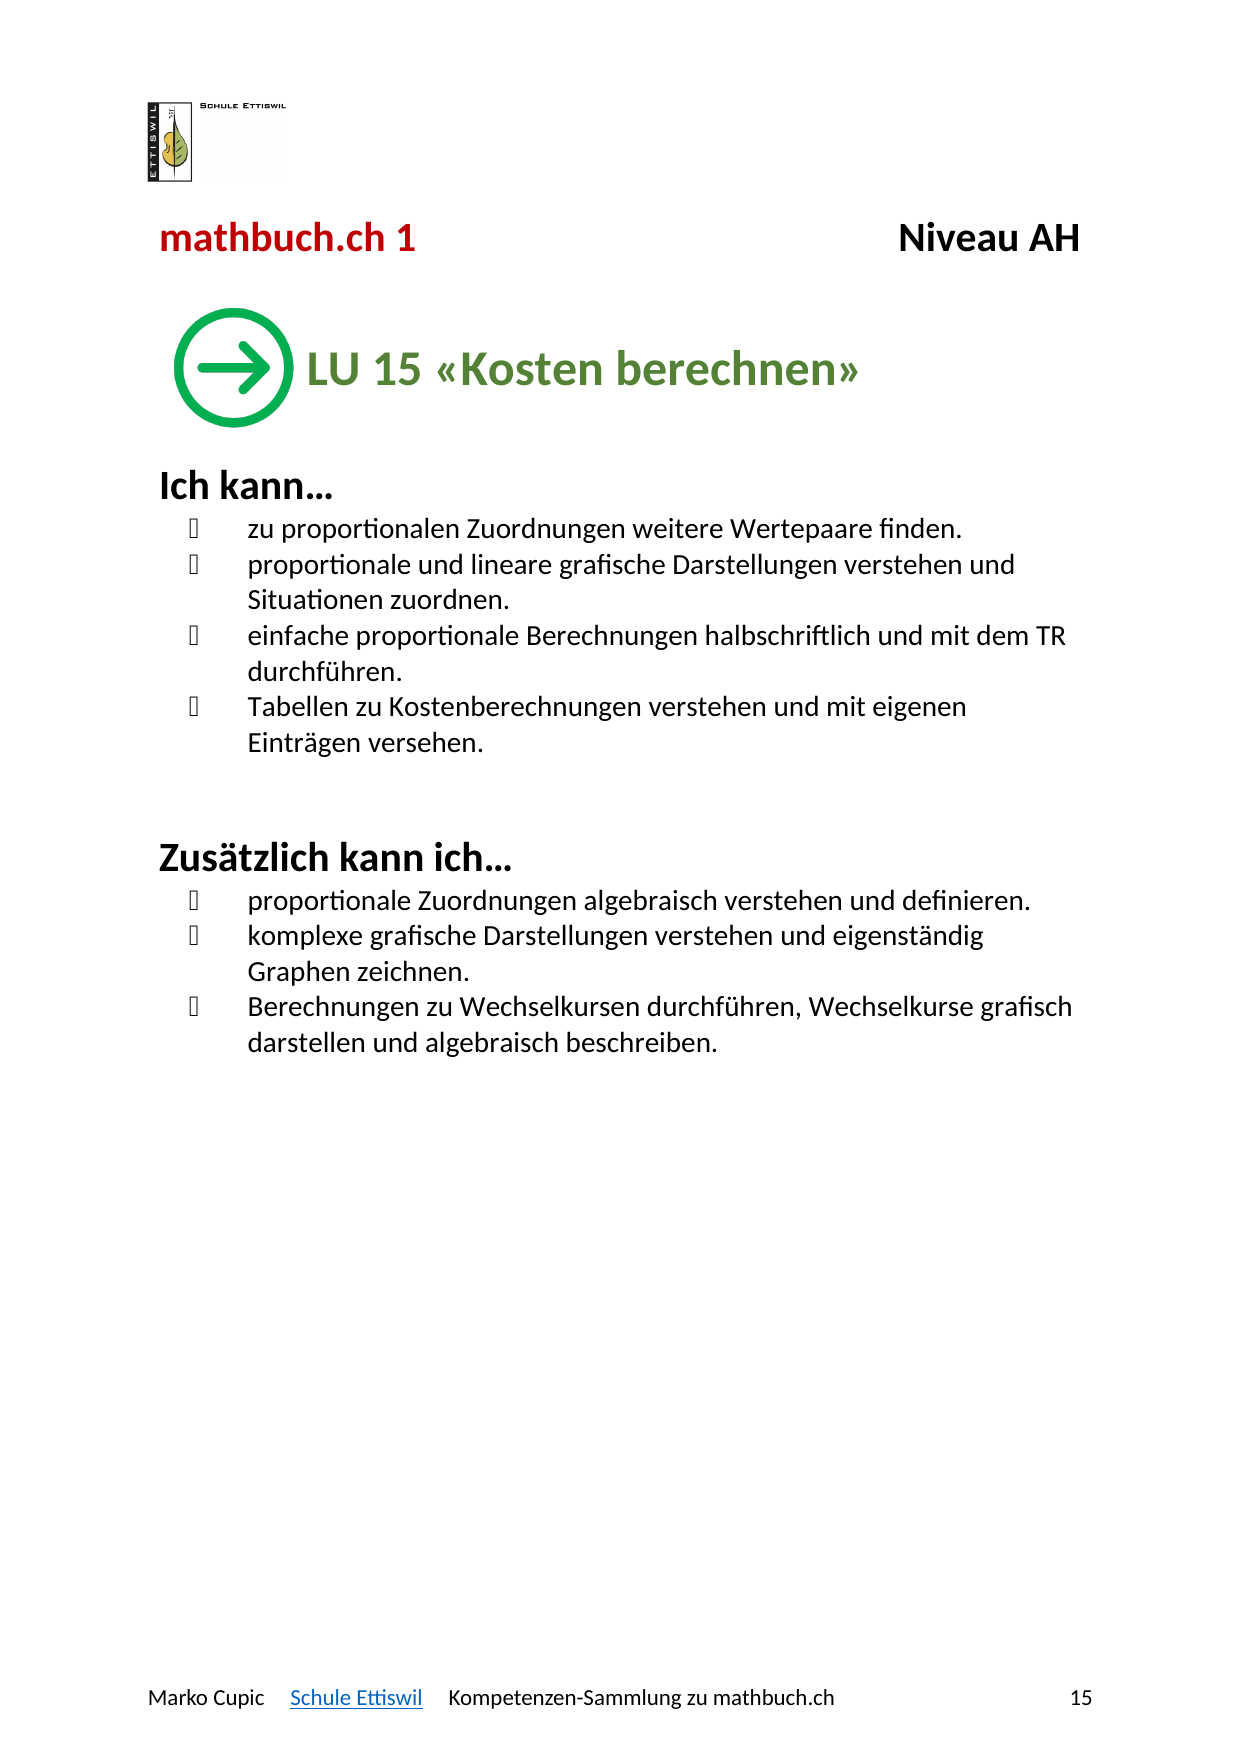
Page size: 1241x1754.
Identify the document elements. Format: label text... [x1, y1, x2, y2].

table_header Niveau AH [620, 211, 1092, 276]
picture [147, 102, 287, 182]
table_cell Ich kann… zu proportionalen Zuordnungen weitere Wertepaare finden. proportionale und lineare grafische Darstellungen verstehen und Situationen zuordnen. einfache proportionale Berechnungen halbschriftlich und mit dem TR durchführen. Tabellen zu Kostenberechnungen verstehen und mit eigenen Einträgen versehen. Zusätzlich kann ich… proportionale Zuordnungen algebraisch verstehen und definieren. komplexe grafische Darstellungen verstehen und eigenständig Graphen zeichnen. Berechnungen zu Wechselkursen durchführen, Wechselkurse grafisch darstellen und algebraisch beschreiben. [148, 459, 1092, 1655]
table_cell LU 15 «Kosten berechnen» [295, 276, 1092, 459]
picture [158, 292, 309, 443]
table_cell [148, 276, 295, 459]
table_header mathbuch.ch 1 [148, 211, 619, 276]
